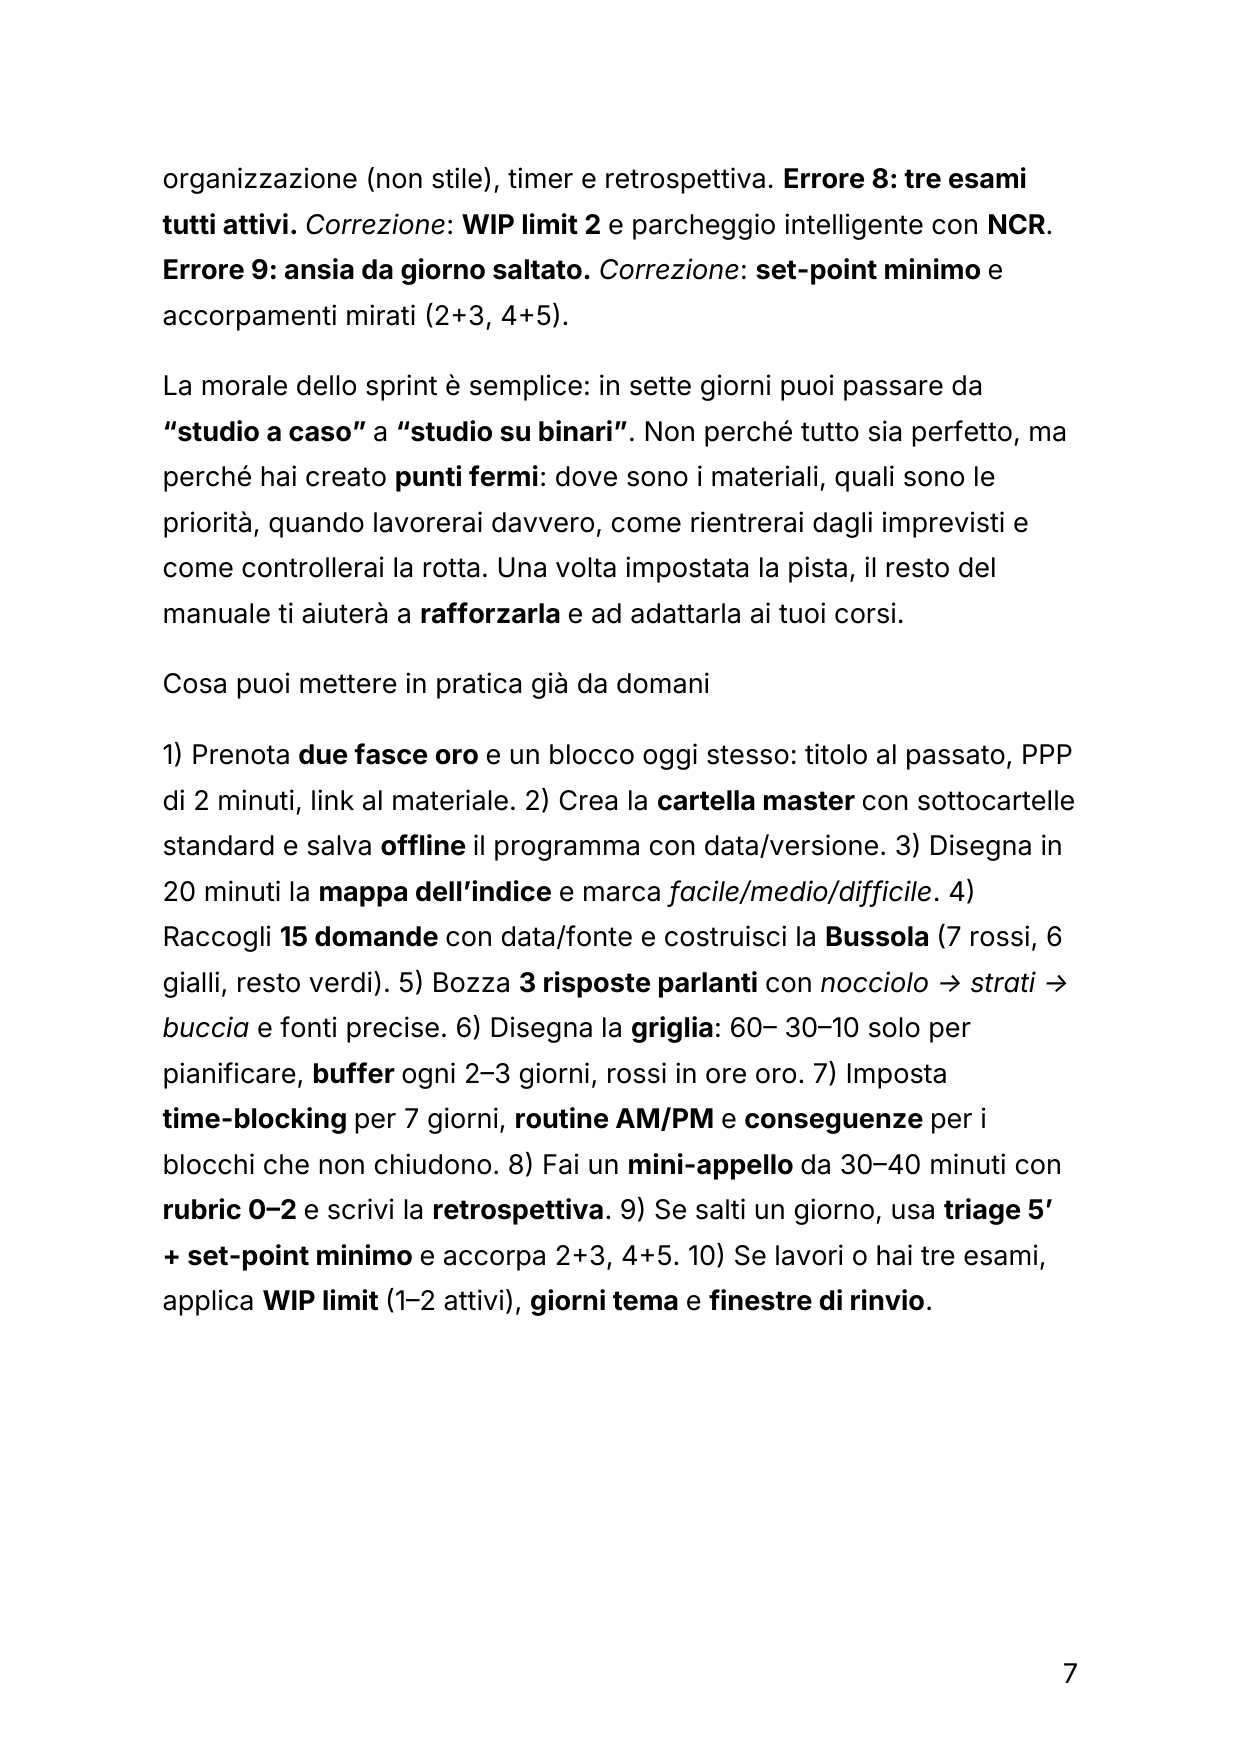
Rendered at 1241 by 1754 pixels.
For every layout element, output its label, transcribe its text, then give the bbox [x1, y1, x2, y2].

text Cosa puoi mettere in pratica già da domani [162, 668, 1078, 701]
text 1) Prenota due fasce oro e un blocco oggi stesso: titolo al passato, PPP di 2 minuti, link al materiale. 2) Crea la cartella master con sottocartelle standard e salva offline il programma con data/versione. 3) Disegna in 20 minuti la mappa dell’indice e marca facile/medio/difficile. 4) Raccogli 15 domande con data/fonte e costruisci la Bussola (7 rossi, 6 gialli, resto verdi). 5) Bozza 3 risposte parlanti con nocciolo → strati → buccia e fonti precise. 6) Disegna la griglia: 60– 30–10 solo per pianificare, buffer ogni 2–3 giorni, rossi in ore oro. 7) Imposta time‑blocking per 7 giorni, routine AM/PM e conseguenze per i blocchi che non chiudono. 8) Fai un mini‑appello da 30–40 minuti con rubric 0–2 e scrivi la retrospettiva. 9) Se salti un giorno, usa triage 5’ + set‑point minimo e accorpa 2+3, 4+5. 10) Se lavori o hai tre esami, applica WIP limit (1–2 attivi), giorni tema e finestre di rinvio. [162, 738, 1076, 1317]
text La morale dello sprint è semplice: in sette giorni puoi passare da “studio a caso” a “studio su binari”. Non perché tutto sia perfetto, ma perché hai creato punti fermi: dove sono i materiali, quali sono le priorità, quando lavorerai davvero, come rientrerai dagli imprevisti e come controllerai la rotta. Una volta impostata la pista, il resto del manuale ti aiuterà a rafforzarla e ad adattarla ai tuoi corsi. [162, 369, 1078, 630]
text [162, 162, 1078, 332]
